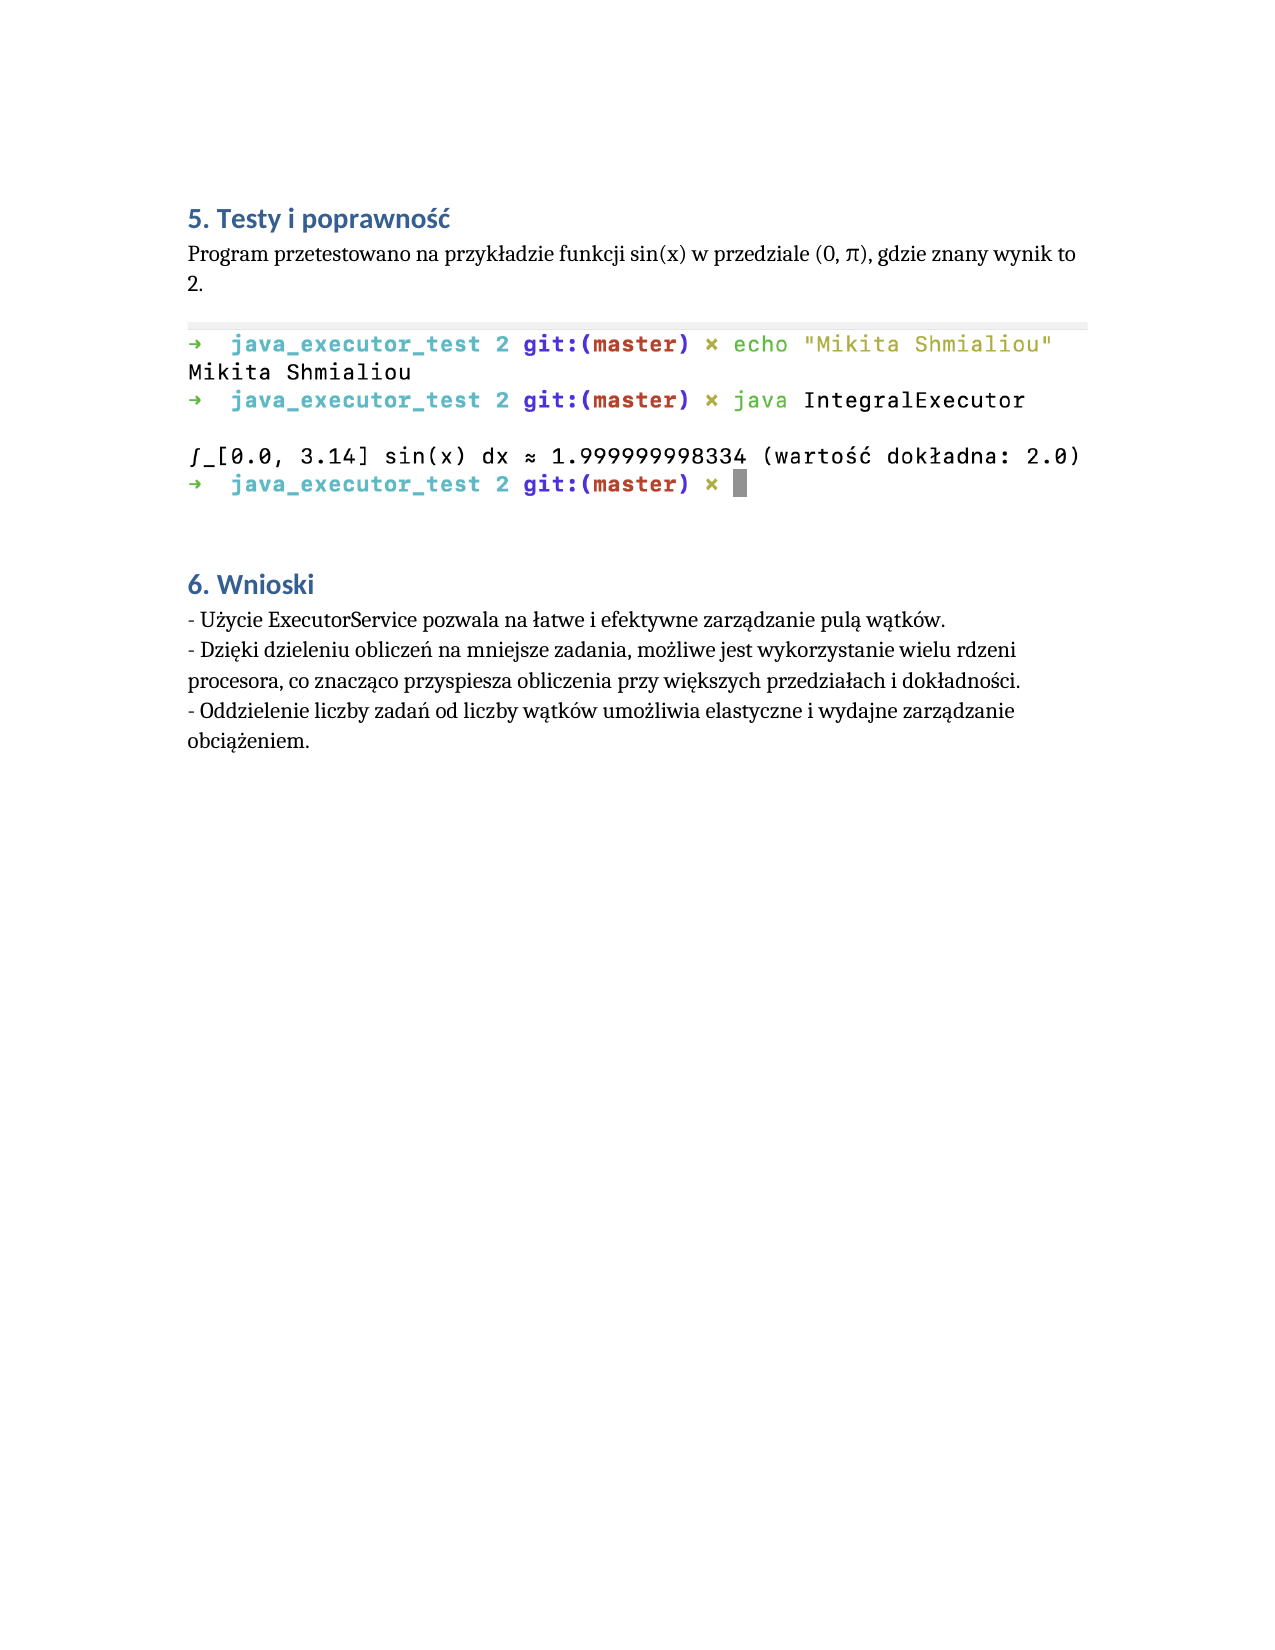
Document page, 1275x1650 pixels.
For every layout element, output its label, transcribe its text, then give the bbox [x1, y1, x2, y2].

subtitle 5. Testy i poprawność [187, 200, 1087, 236]
picture [187, 322, 1088, 513]
text Program przetestowano na przykładzie funkcji sin(x) w przedziale (0, π), gdzie znany wynik to 2. [187, 241, 1087, 297]
text - Użycie ExecutorService pozwala na łatwe i efektywne zarządzanie pulą wątków. - Dzięki dzieleniu obliczeń na mniejsze zadania, możliwe jest wykorzystanie wielu rdzeni procesora, co znacząco przyspiesza obliczenia przy większych przedziałach i dokładności. - Oddzielenie liczby zadań od liczby wątków umożliwia elastyczne i wydajne zarządzanie obciążeniem. [187, 607, 1087, 754]
subtitle 6. Wnioski [187, 566, 1087, 602]
